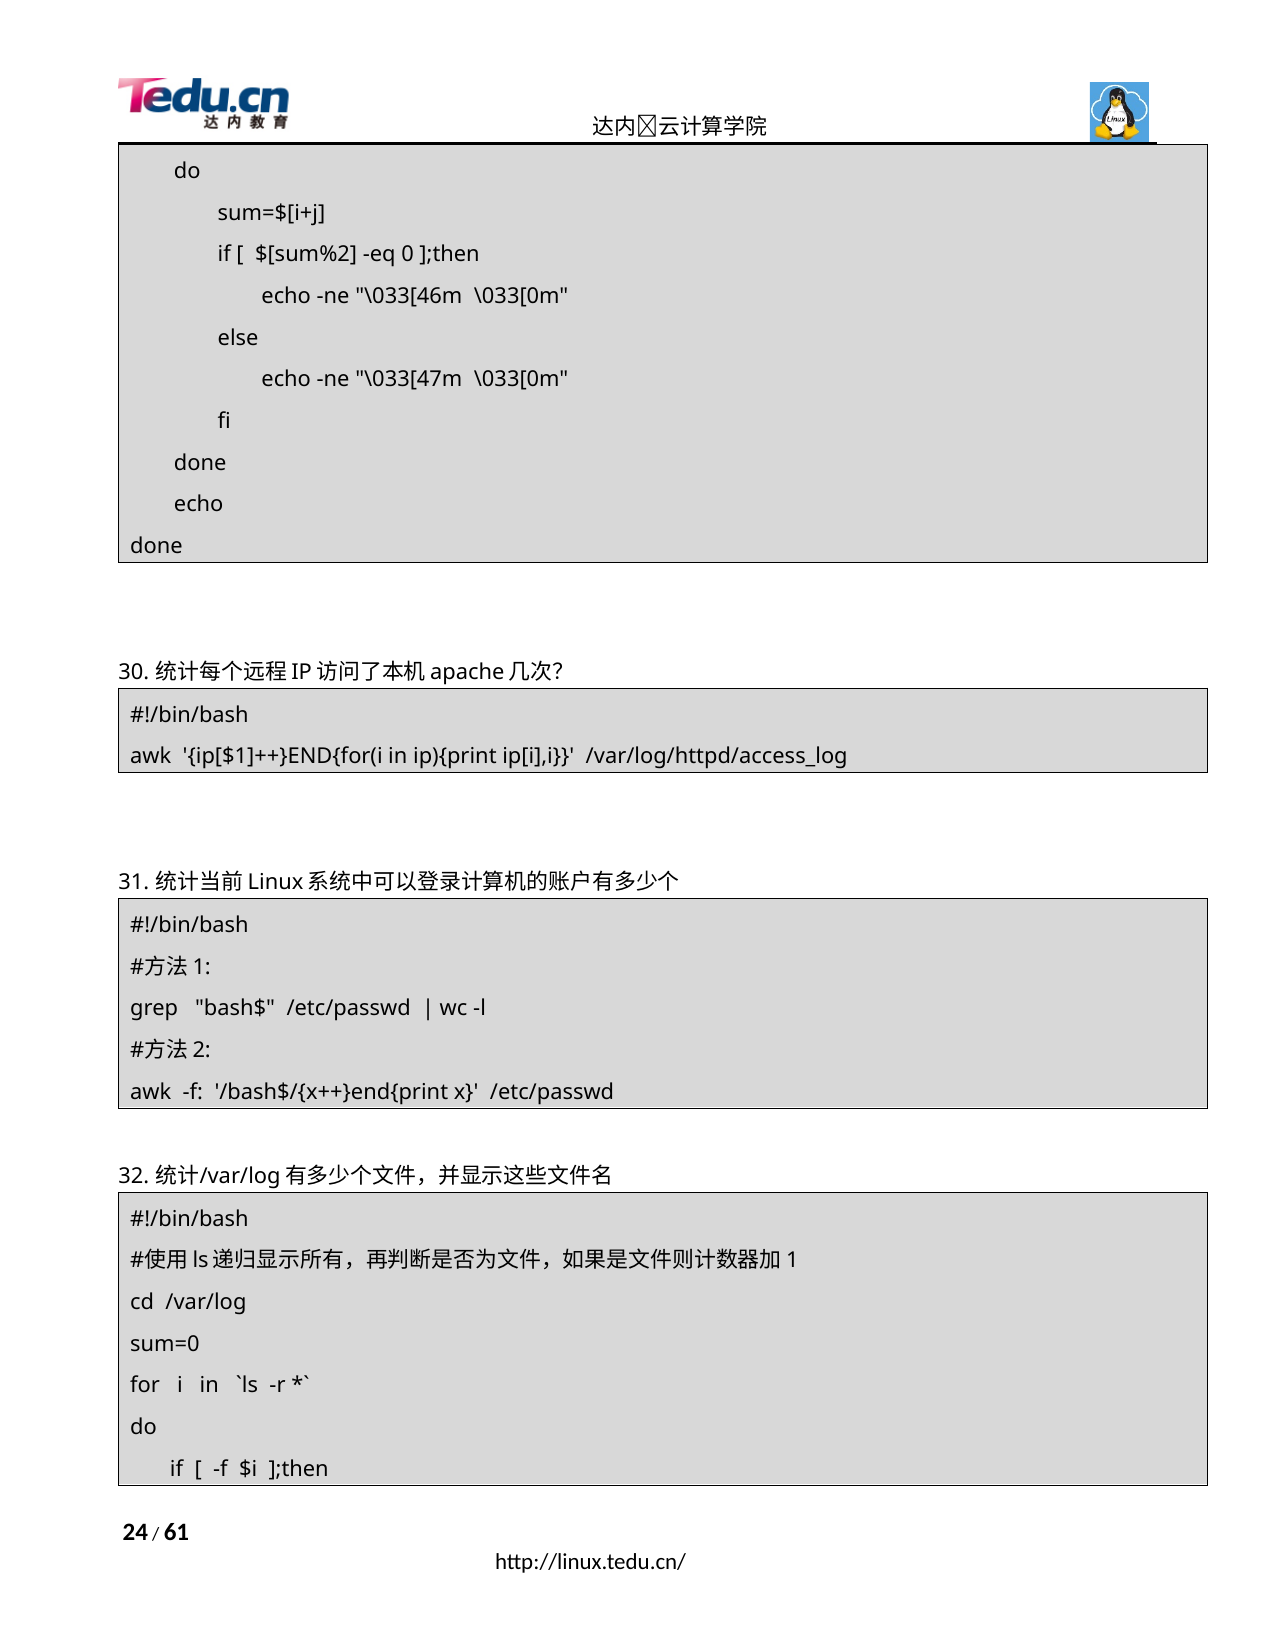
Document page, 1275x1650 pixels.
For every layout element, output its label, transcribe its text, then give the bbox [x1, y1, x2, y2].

picture [1089, 82, 1149, 142]
picture [118, 75, 294, 134]
list 统计当前Linux系统中可以登录计算机的账户有多少个 [118, 856, 1157, 898]
table_header #!/bin/bash awk '{ip[$1]++}END{for(i in ip){print ip[i],i}}' /var/log/httpd/access_log [119, 689, 1207, 772]
table_header #!/bin/bash #方法1: grep "bash$" /etc/passwd | wc -l #方法2: awk -f: '/bash$/{x++}end{print x}' /etc/passwd [119, 899, 1207, 1107]
list 统计/var/log有多少个文件，并显示这些文件名 [118, 1150, 1157, 1192]
list 统计每个远程IP访问了本机apache几次？ [118, 646, 1157, 688]
